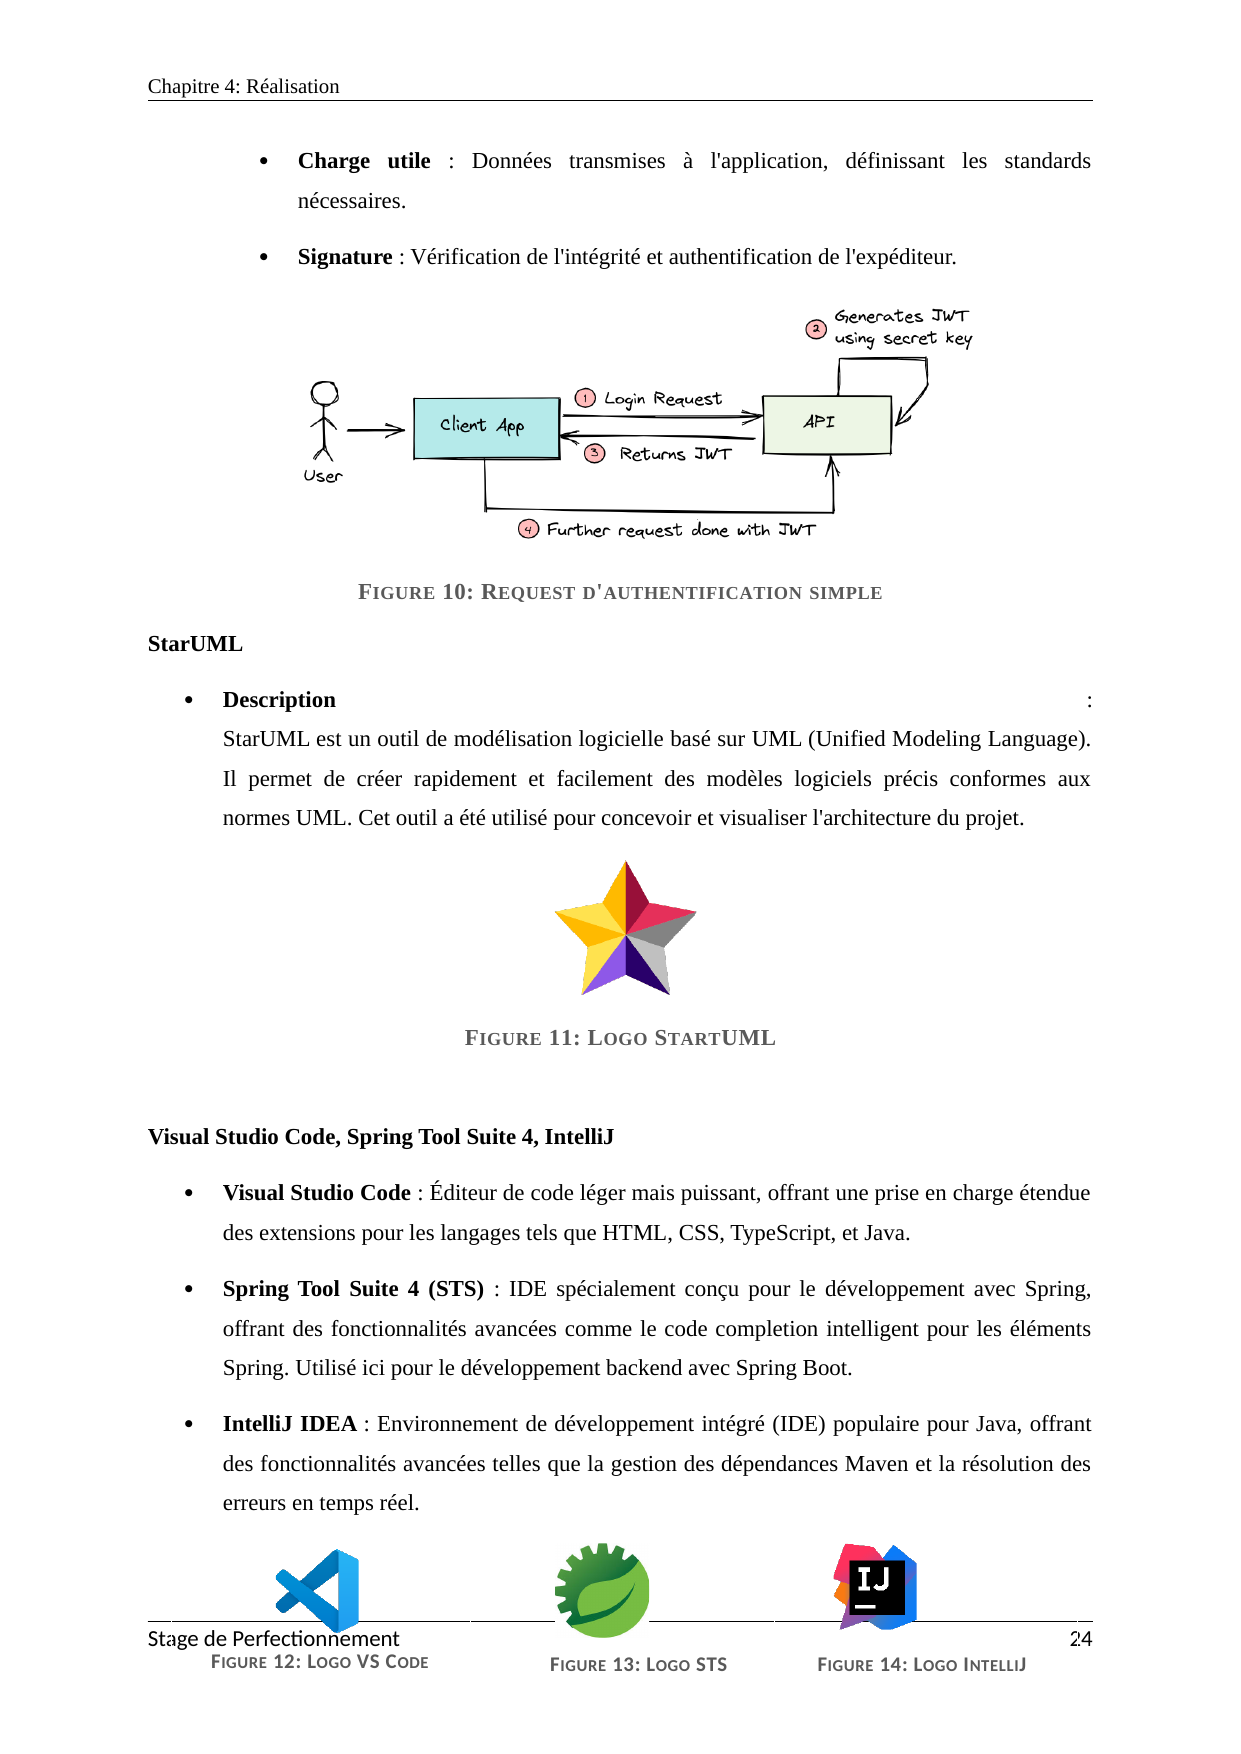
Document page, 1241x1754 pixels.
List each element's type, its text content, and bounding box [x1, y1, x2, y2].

list Charge utile : Données transmises à l'application, définissant les standards nécessaires. [260, 148, 1093, 213]
text Figure 11: Logo StartUML [148, 1024, 1093, 1051]
list IntelliJ IDEA : Environnement de développement intégré (IDE) populaire pour Java, offrant des fonctionnalités avancées telles que la gestion des dépendances Maven et la résolution des erreurs en temps réel. [185, 1410, 1093, 1516]
text Visual Studio Code, Spring Tool Suite 4, IntelliJ [148, 1123, 1093, 1150]
list Spring Tool Suite 4 (STS) : IDE spécialement conçu pour le développement avec Spring, offrant des fonctionnalités avancées comme le code completion intelligent pour les éléments Spring. Utilisé ici pour le développement backend avec Spring Boot. [185, 1275, 1093, 1380]
list Description : StarUML est un outil de modélisation logicielle basé sur UML (Unified Modeling Language). Il permet de créer rapidement et facilement des modèles logiciels précis conformes aux normes UML. Cet outil a été utilisé pour concevoir et visualiser l'architecture du projet. [185, 686, 1093, 831]
list Visual Studio Code : Éditeur de code léger mais puissant, offrant une prise en charge étendue des extensions pour les langages tels que HTML, CSS, TypeScript, et Java. [185, 1179, 1093, 1245]
table_header [471, 1544, 774, 1716]
picture [555, 1543, 650, 1638]
text Figure 10: Request d'authentification simple [148, 578, 1093, 604]
picture [297, 299, 978, 547]
picture [554, 860, 697, 995]
picture [832, 1543, 917, 1629]
table_header [172, 1544, 470, 1716]
text StarUML [148, 630, 1093, 656]
list Signature : Vérification de l'intégrité et authentification de l'expéditeur. [260, 243, 1093, 269]
table_header [775, 1544, 1077, 1716]
picture [275, 1549, 359, 1633]
